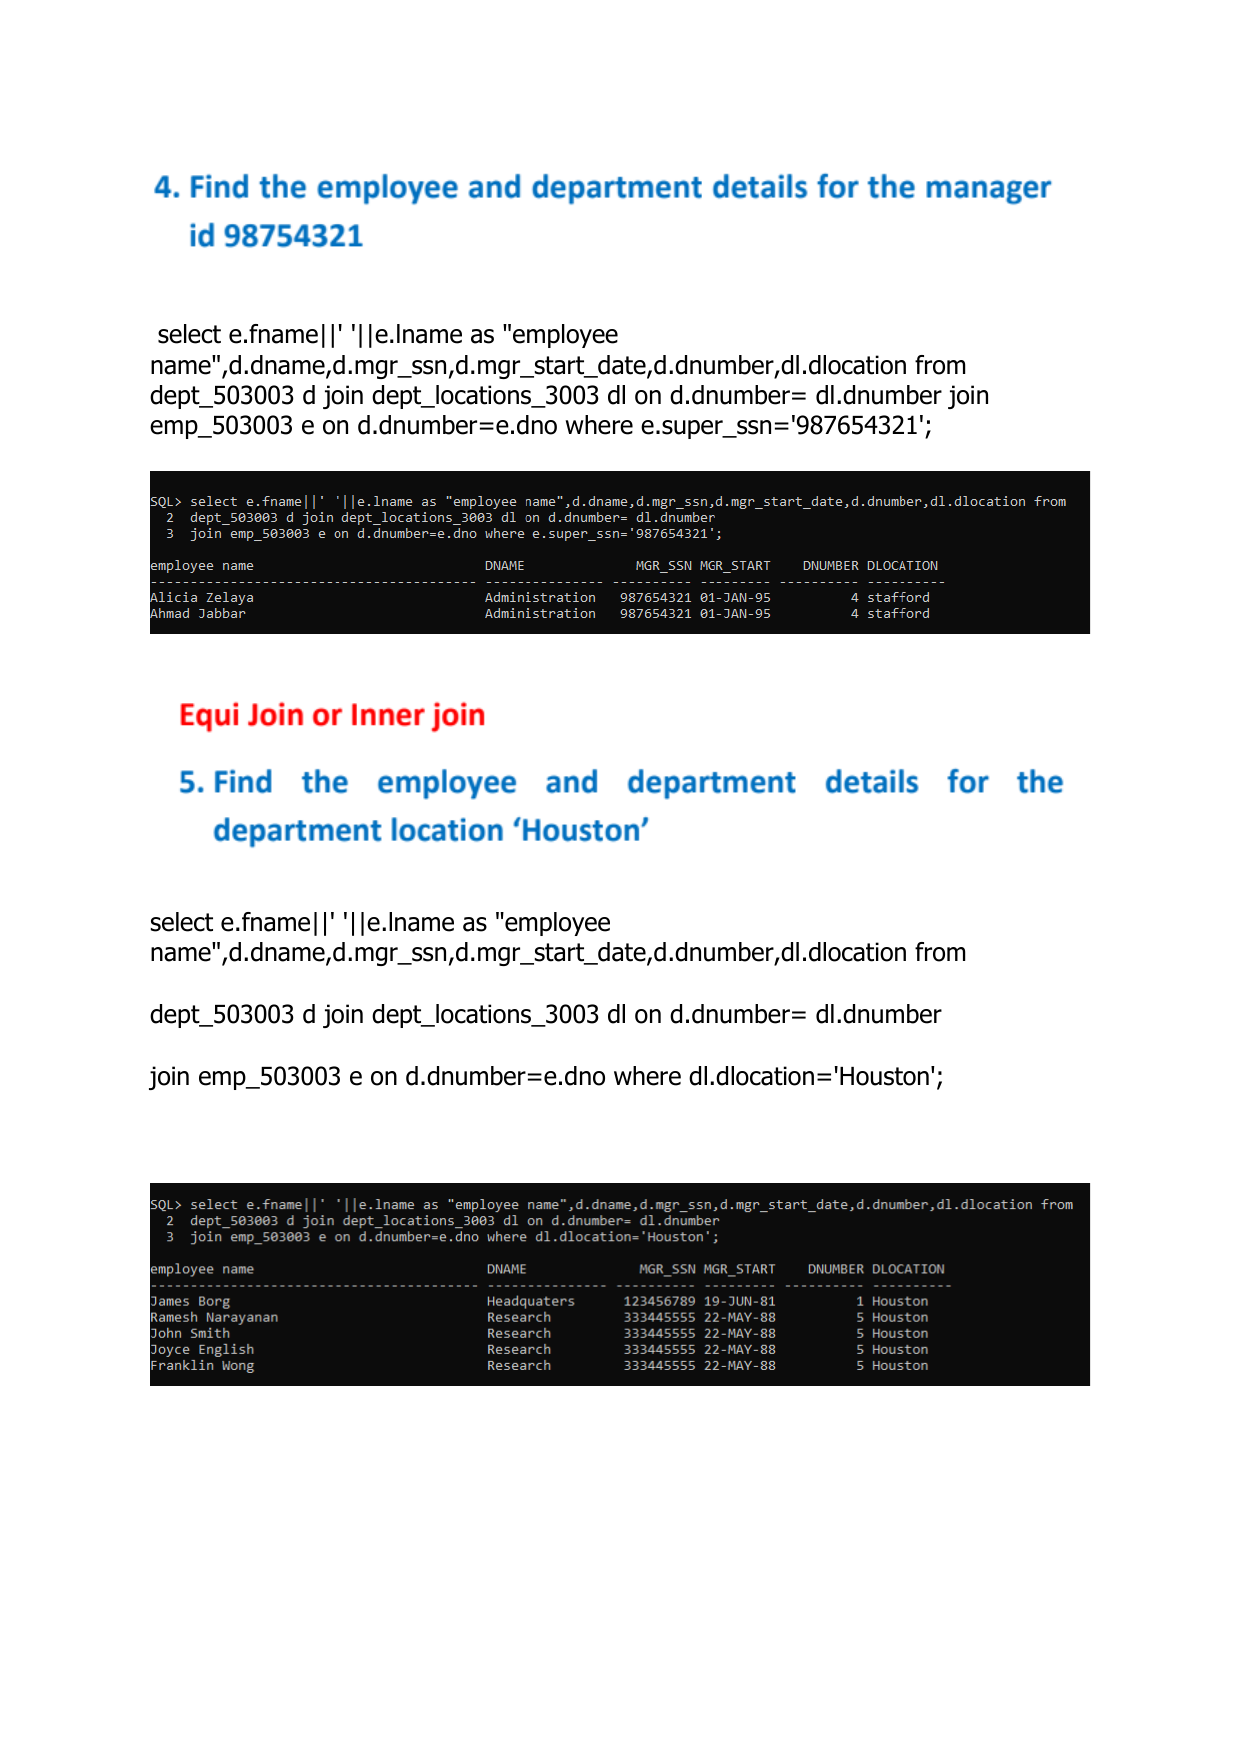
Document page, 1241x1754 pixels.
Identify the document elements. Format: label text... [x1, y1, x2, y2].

picture [150, 665, 1091, 876]
text select e.fname||' '||e.lname as "employee name",d.dname,d.mgr_ssn,d.mgr_start_date,d.dnumber,dl.dlocation from dept_503003 d join dept_locations_3003 dl on d.dnumber= dl.dnumber join emp_503003 e on d.dnumber=e.dno where e.super_ssn='987654321'; [150, 319, 1090, 440]
picture [150, 1183, 1091, 1386]
text dept_503003 d join dept_locations_3003 dl on d.dnumber= dl.dnumber [150, 998, 1090, 1029]
picture [150, 150, 1091, 288]
text join emp_503003 e on d.dnumber=e.dno where dl.dlocation='Houston'; [150, 1060, 1090, 1090]
picture [150, 471, 1091, 634]
text select e.fname||' '||e.lname as "employee name",d.dname,d.mgr_ssn,d.mgr_start_date,d.dnumber,dl.dlocation from [150, 907, 1090, 967]
